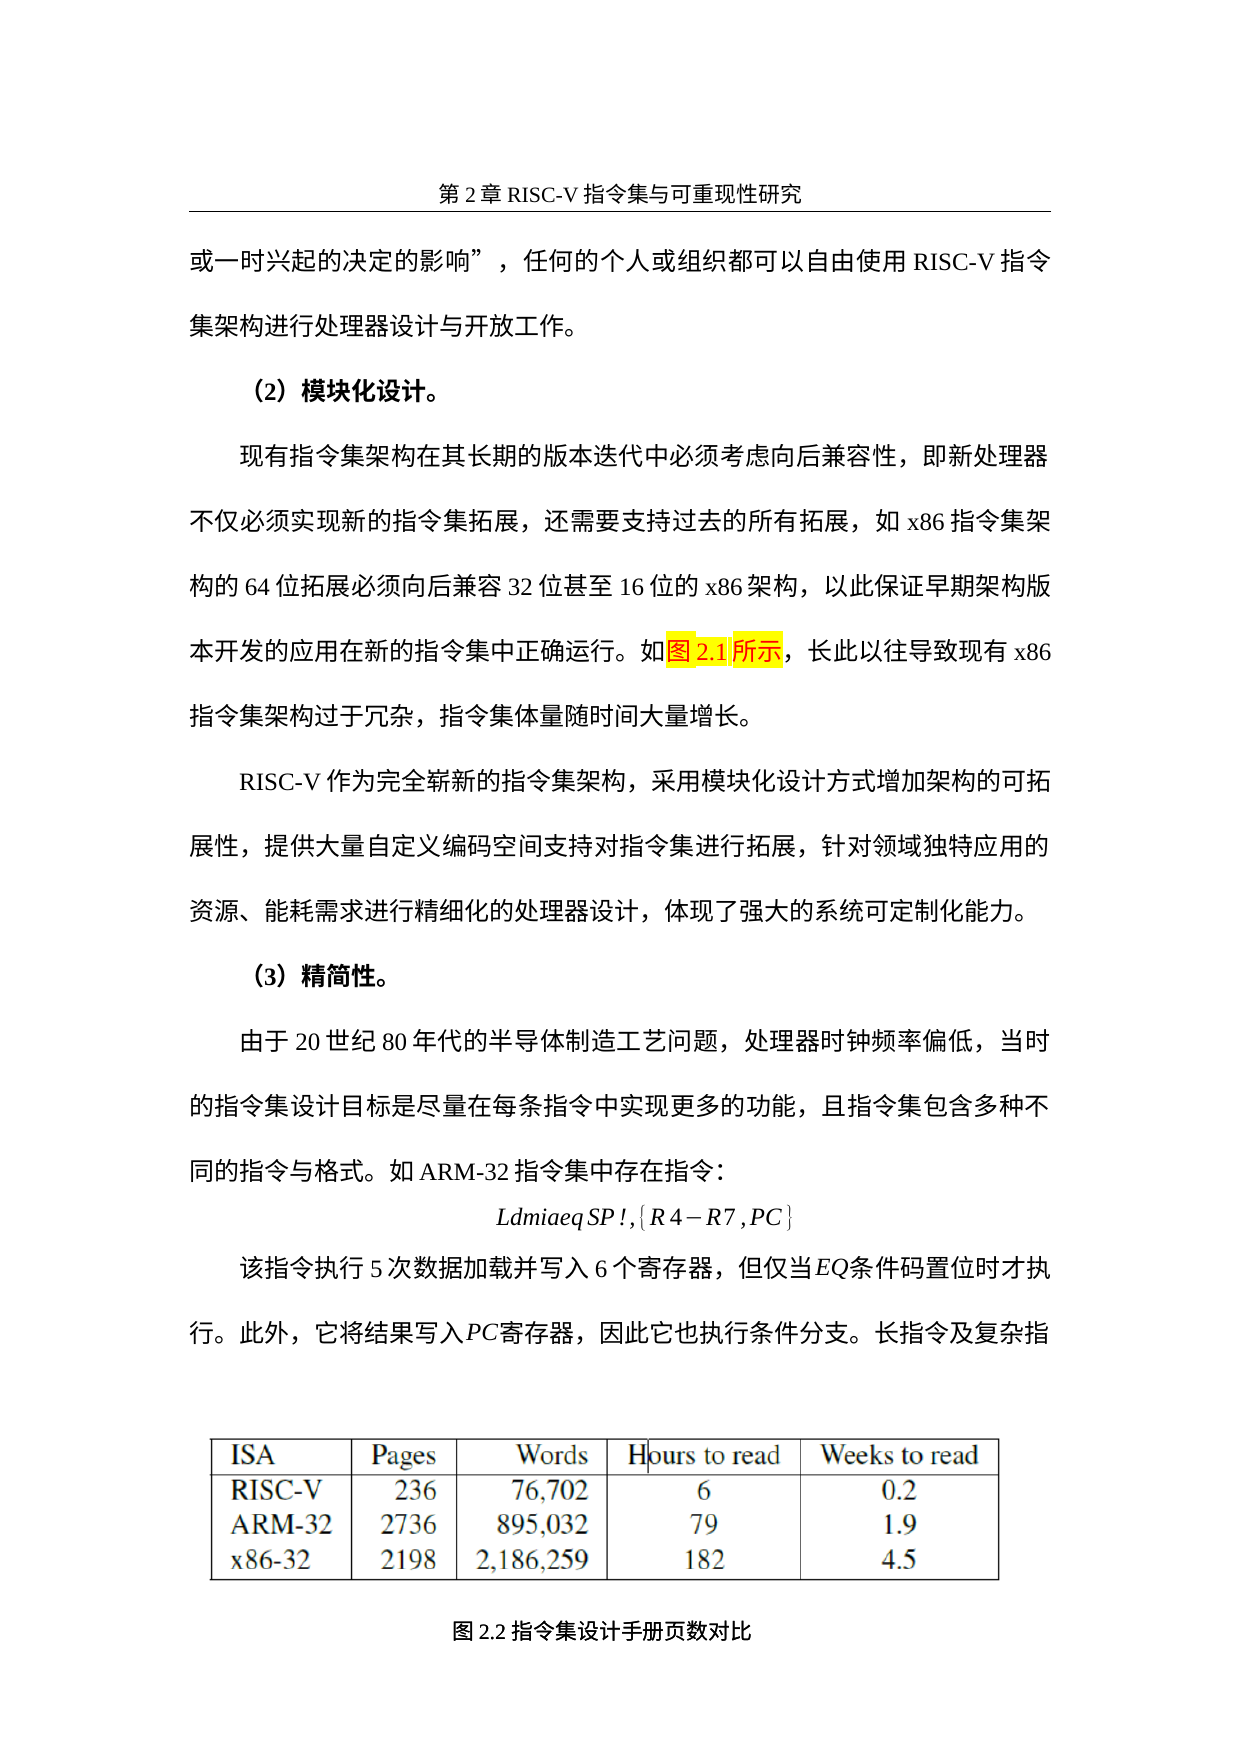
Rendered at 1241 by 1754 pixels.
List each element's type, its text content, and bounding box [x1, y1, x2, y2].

text 由于20世纪80年代的半导体制造工艺问题，处理器时钟频率偏低，当时的指令集设计目标是尽量在每条指令中实现更多的功能，且指令集包含多种不同的指令与格式。如ARM-32指令集中存在指令： [189, 1007, 1051, 1202]
text RISC-V作为完全崭新的指令集架构，采用模块化设计方式增加架构的可拓展性，提供大量自定义编码空间支持对指令集进行拓展，针对领域独特应用的资源、能耗需求进行精细化的处理器设计，体现了强大的系统可定制化能力。 [189, 747, 1051, 942]
text （2）模块化设计。 [189, 357, 1051, 422]
text （3）精简性。 [189, 942, 1051, 1007]
text 该指令执行5次数据加载并写入6个寄存器，但仅当条件码置位时才执行。此外，它将结果写入寄存器，因此它也执行条件分支。长指令及复杂指令格式的存在破坏了指令集架构的精简性。RISC-V指令集架构避免了过于复杂指令的设计，降低了指令集文档的复杂程度，如图2.2所示 [189, 1234, 1051, 1364]
picture [170, 1414, 1034, 1592]
